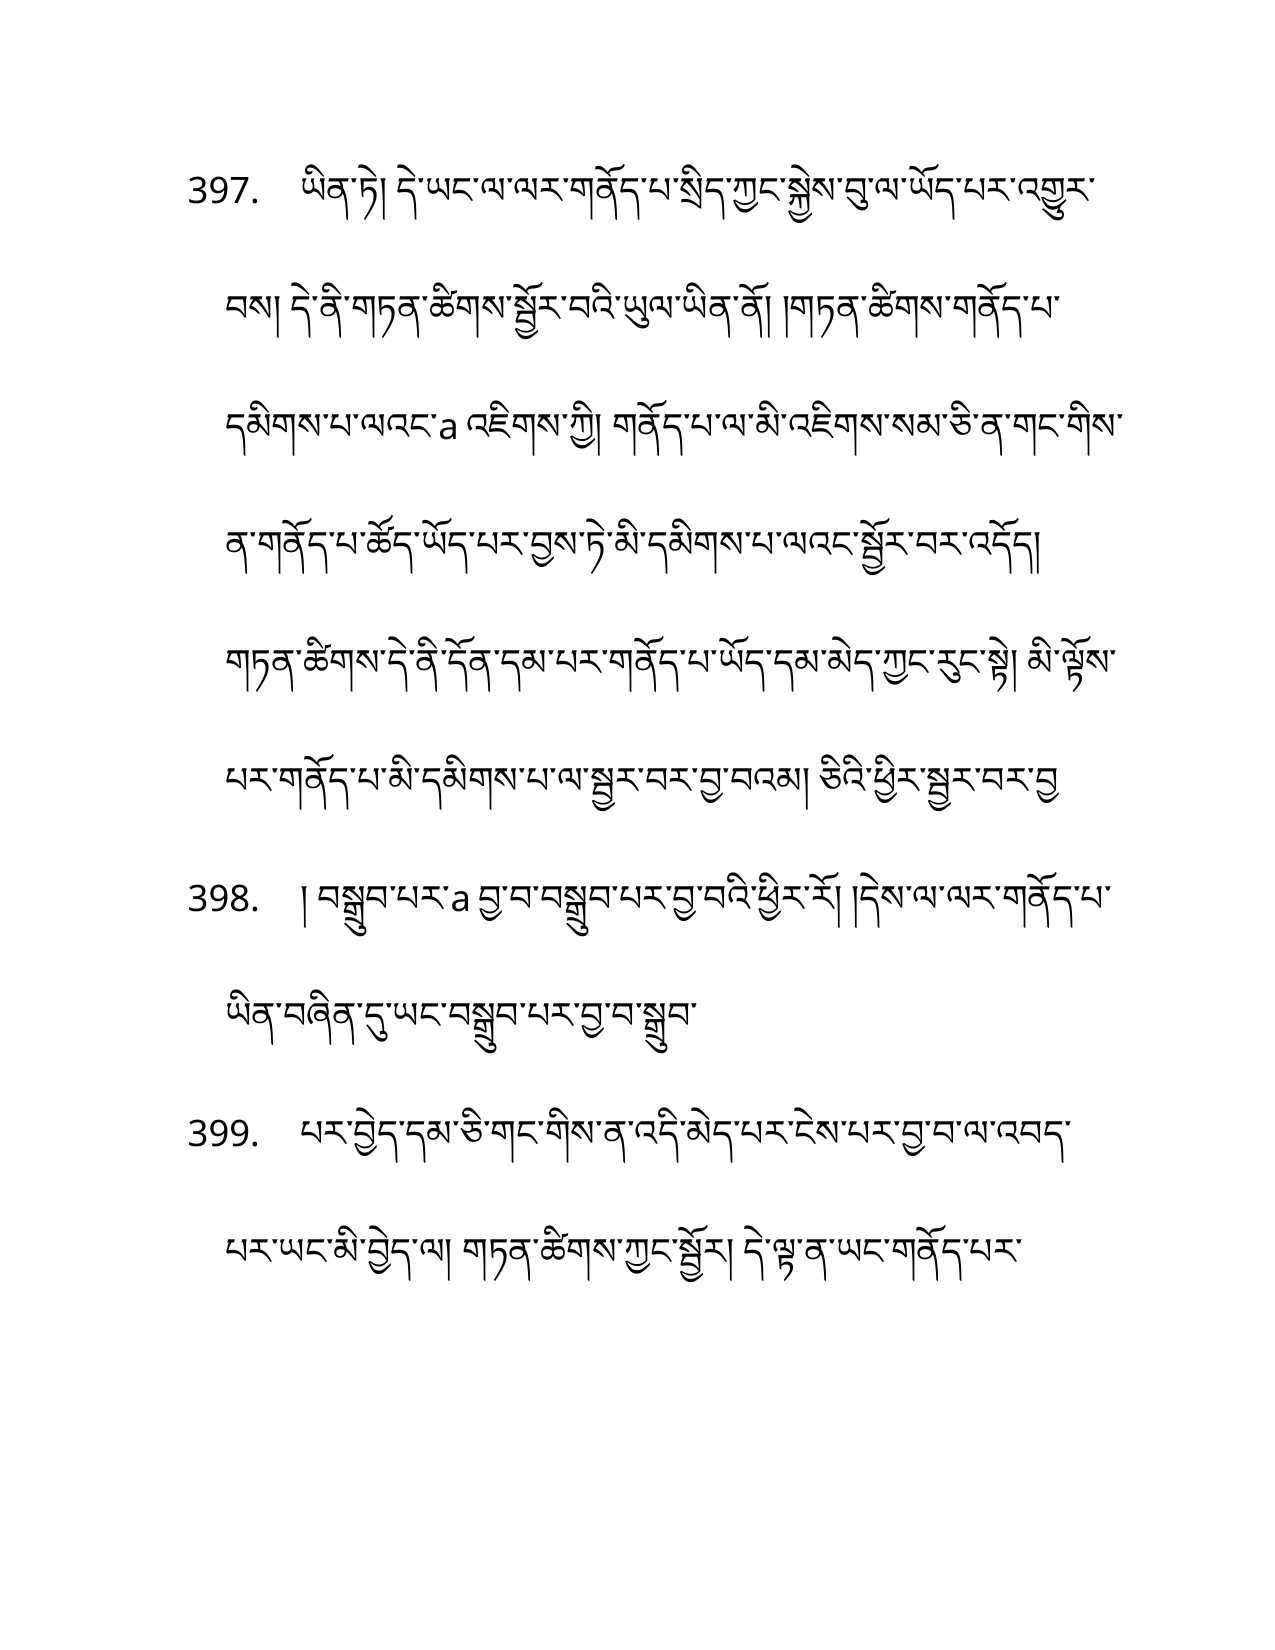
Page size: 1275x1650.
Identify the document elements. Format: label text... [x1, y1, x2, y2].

list ཡིན་ཏེ། དེ་ཡང་ལ་ལར་གནོད་པ་སྲིད་ཀྱང་སྐྱེས་བུ་ལ་ཡོད་པར་འགྱུར་བས། དེ་ནི་གཏན་ཚིགས་སྦྱོར་བའི་ཡུལ་ཡིན་ནོ། །གཏན་ཚིགས་གནོད་པ་དམིགས་པ་ལའང་aའཇིགས་ཀྱི། གནོད་པ་ལ་མི་འཇིགས་སམ་ཅི་ན་གང་གིས་ན་གནོད་པ་ཚོད་ཡོད་པར་བྱས་ཏེ་མི་དམིགས་པ་ལའང་སྦྱོར་བར་འདོད། གཏན་ཚིགས་དེ་ནི་དོན་དམ་པར་གནོད་པ་ཡོད་དམ་མེད་ཀྱང་རུང་སྟེ། མི་ལྟོས་པར་གནོད་པ་མི་དམིགས་པ་ལ་སྦྱར་བར་བྱ་བའམ། ཅིའི་ཕྱིར་སྦྱར་བར་བྱ [187, 150, 1125, 842]
list ། བསྒྲུབ་པར་aབྱ་བ་བསྒྲུབ་པར་བྱ་བའི་ཕྱིར་རོ། །དེས་ལ་ལར་གནོད་པ་ཡིན་བཞིན་དུ་ཡང་བསྒྲུབ་པར་བྱ་བ་སྒྲུབ་ [187, 857, 1125, 1078]
list པར་བྱེད་དམ་ཅི་གང་གིས་ན་འདི་མེད་པར་ངེས་པར་བྱ་བ་ལ་འབད་པར་ཡང་མི་བྱེད་ལ། གཏན་ཚིགས་ཀྱང་སྦྱོར། དེ་ལྟ་ན་ཡང་གནོད་པར་ [187, 1093, 1125, 1314]
